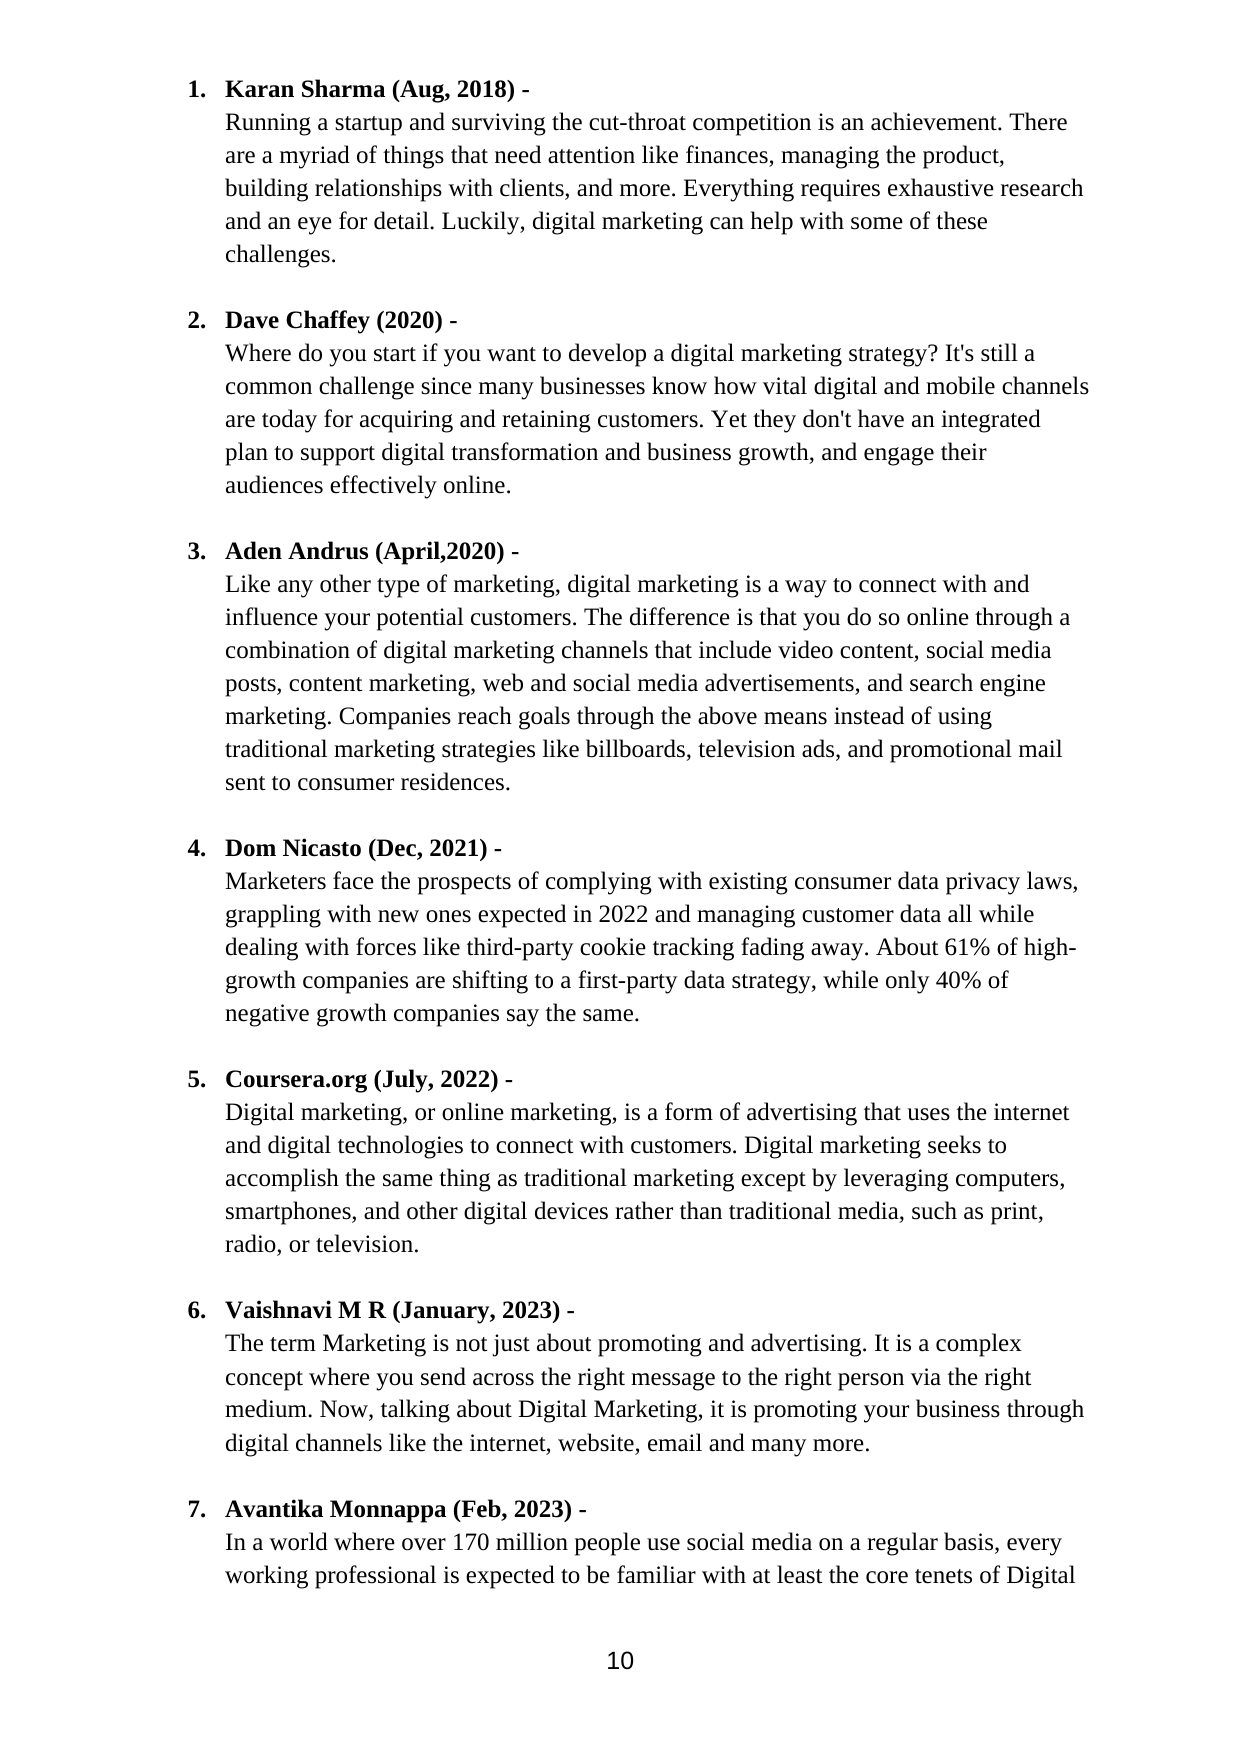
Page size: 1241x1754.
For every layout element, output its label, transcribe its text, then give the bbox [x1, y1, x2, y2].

list Avantika Monnappa (Feb, 2023) - [187, 1494, 1090, 1522]
text The term Marketing is not just about promoting and advertising. It is a complex concept where you send across the right message to the right person via the right medium. Now, talking about Digital Marketing, it is promoting your business through digital channels like the internet, website, email and many more. [225, 1328, 1090, 1456]
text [225, 1527, 1090, 1588]
list Aden Andrus (April,2020) - [187, 536, 1090, 565]
text Running a startup and surviving the cut-throat competition is an achievement. There are a myriad of things that need attention like finances, managing the product, building relationships with clients, and more. Everything requires exhaustive research and an eye for detail. Luckily, digital marketing can help with some of these challenges. [225, 107, 1090, 268]
list Dave Chaffey (2020) - [187, 305, 1090, 334]
list Karan Sharma (Aug, 2018) - [187, 74, 1090, 102]
list Dom Nicasto (Dec, 2021) - [187, 833, 1090, 862]
text Marketers face the prospects of complying with existing consumer data privacy laws, grappling with new ones expected in 2022 and managing customer data all while dealing with forces like third-party cookie tracking fading away. About 61% of high-growth companies are shifting to a first-party data strategy, while only 40% of negative growth companies say the same. [225, 866, 1090, 1027]
text Like any other type of marketing, digital marketing is a way to connect with and influence your potential customers. The difference is that you do so online through a combination of digital marketing channels that include video content, social media posts, content marketing, web and social media advertisements, and search engine marketing. Companies reach goals through the above means instead of using traditional marketing strategies like billboards, television ads, and promotional mail sent to consumer residences. [225, 569, 1090, 796]
text Digital marketing, or online marketing, is a form of advertising that uses the internet and digital technologies to connect with customers. Digital marketing seeks to accomplish the same thing as traditional marketing except by leveraging computers, smartphones, and other digital devices rather than traditional media, such as print, radio, or television. [225, 1097, 1090, 1258]
list Vaishnavi M R (January, 2023) - [187, 1296, 1090, 1324]
text Where do you start if you want to develop a digital marketing strategy? It's still a common challenge since many businesses know how vital digital and mobile channels are today for acquiring and retaining customers. Yet they don't have an integrated plan to support digital transformation and business growth, and engage their audiences effectively online. [225, 338, 1090, 499]
list Coursera.org (July, 2022) - [187, 1064, 1090, 1093]
